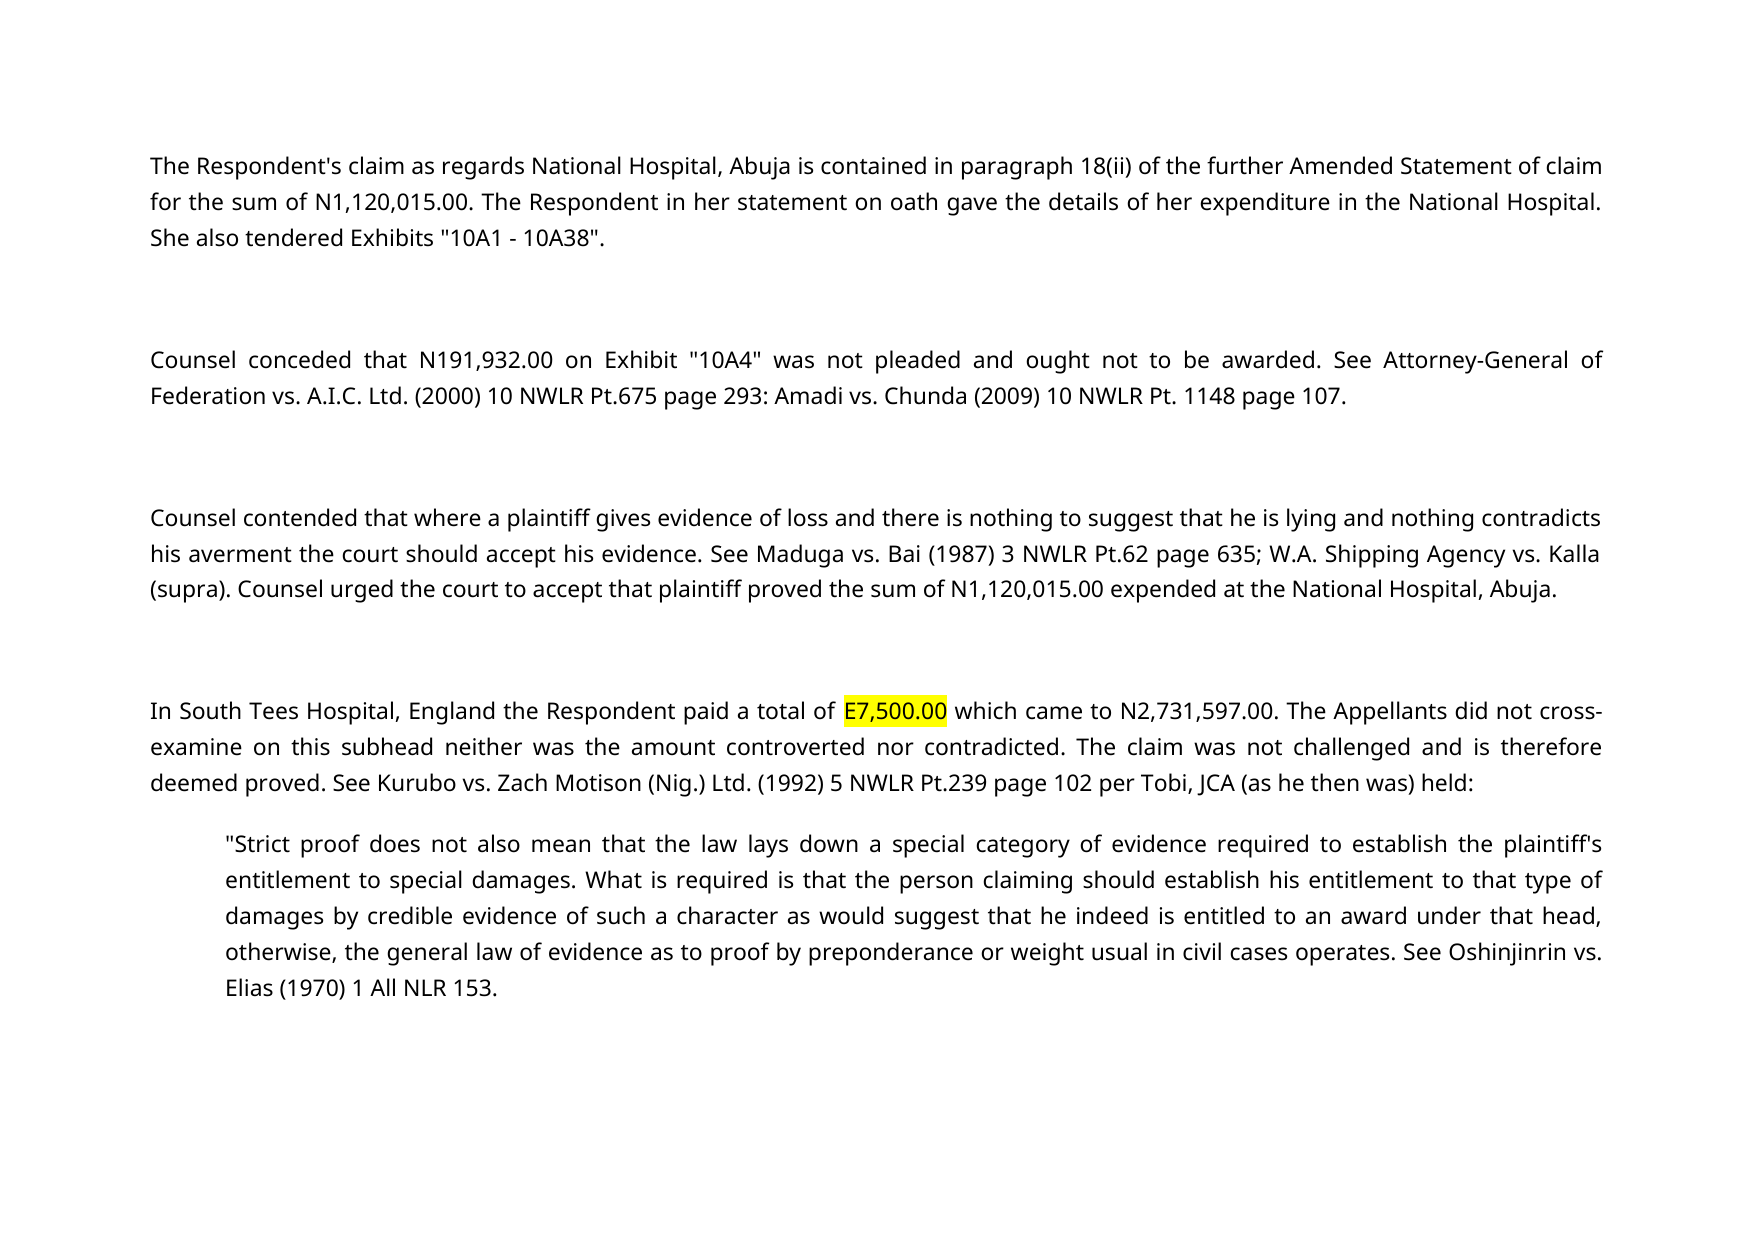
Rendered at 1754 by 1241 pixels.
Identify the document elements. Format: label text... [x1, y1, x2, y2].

text The Respondent's claim as regards National Hospital, Abuja is contained in paragraph 18(ii) of the further Amended Statement of claim for the sum of N1,120,015.00. The Respondent in her statement on oath gave the details of her expenditure in the National Hospital. She also tendered Exhibits "10A1 - 10A38". [150, 150, 1604, 253]
text In South Tees Hospital, England the Respondent paid a total of E7,500.00 which came to N2,731,597.00. The Appellants did not cross-examine on this subhead neither was the amount controverted nor contradicted. The claim was not challenged and is therefore deemed proved. See Kurubo vs. Zach Motison (Nig.) Ltd. (1992) 5 NWLR Pt.239 page 102 per Tobi, JCA (as he then was) held: [150, 695, 1604, 798]
text Counsel contended that where a plaintiff gives evidence of loss and there is nothing to suggest that he is lying and nothing contradicts his averment the court should accept his evidence. See Maduga vs. Bai (1987) 3 NWLR Pt.62 page 635; W.A. Shipping Agency vs. Kalla (supra). Counsel urged the court to accept that plaintiff proved the sum of N1,120,015.00 expended at the National Hospital, Abuja. [150, 502, 1604, 605]
text Counsel conceded that N191,932.00 on Exhibit "10A4" was not pleaded and ought not to be awarded. See Attorney-General of Federation vs. A.I.C. Ltd. (2000) 10 NWLR Pt.675 page 293: Amadi vs. Chunda (2009) 10 NWLR Pt. 1148 page 107. [150, 344, 1604, 411]
text "Strict proof does not also mean that the law lays down a special category of evidence required to establish the plaintiff's entitlement to special damages. What is required is that the person claiming should establish his entitlement to that type of damages by credible evidence of such a character as would suggest that he indeed is entitled to an award under that head, otherwise, the general law of evidence as to proof by preponderance or weight usual in civil cases operates. See Oshinjinrin vs. Elias (1970) 1 All NLR 153. [225, 828, 1604, 1003]
